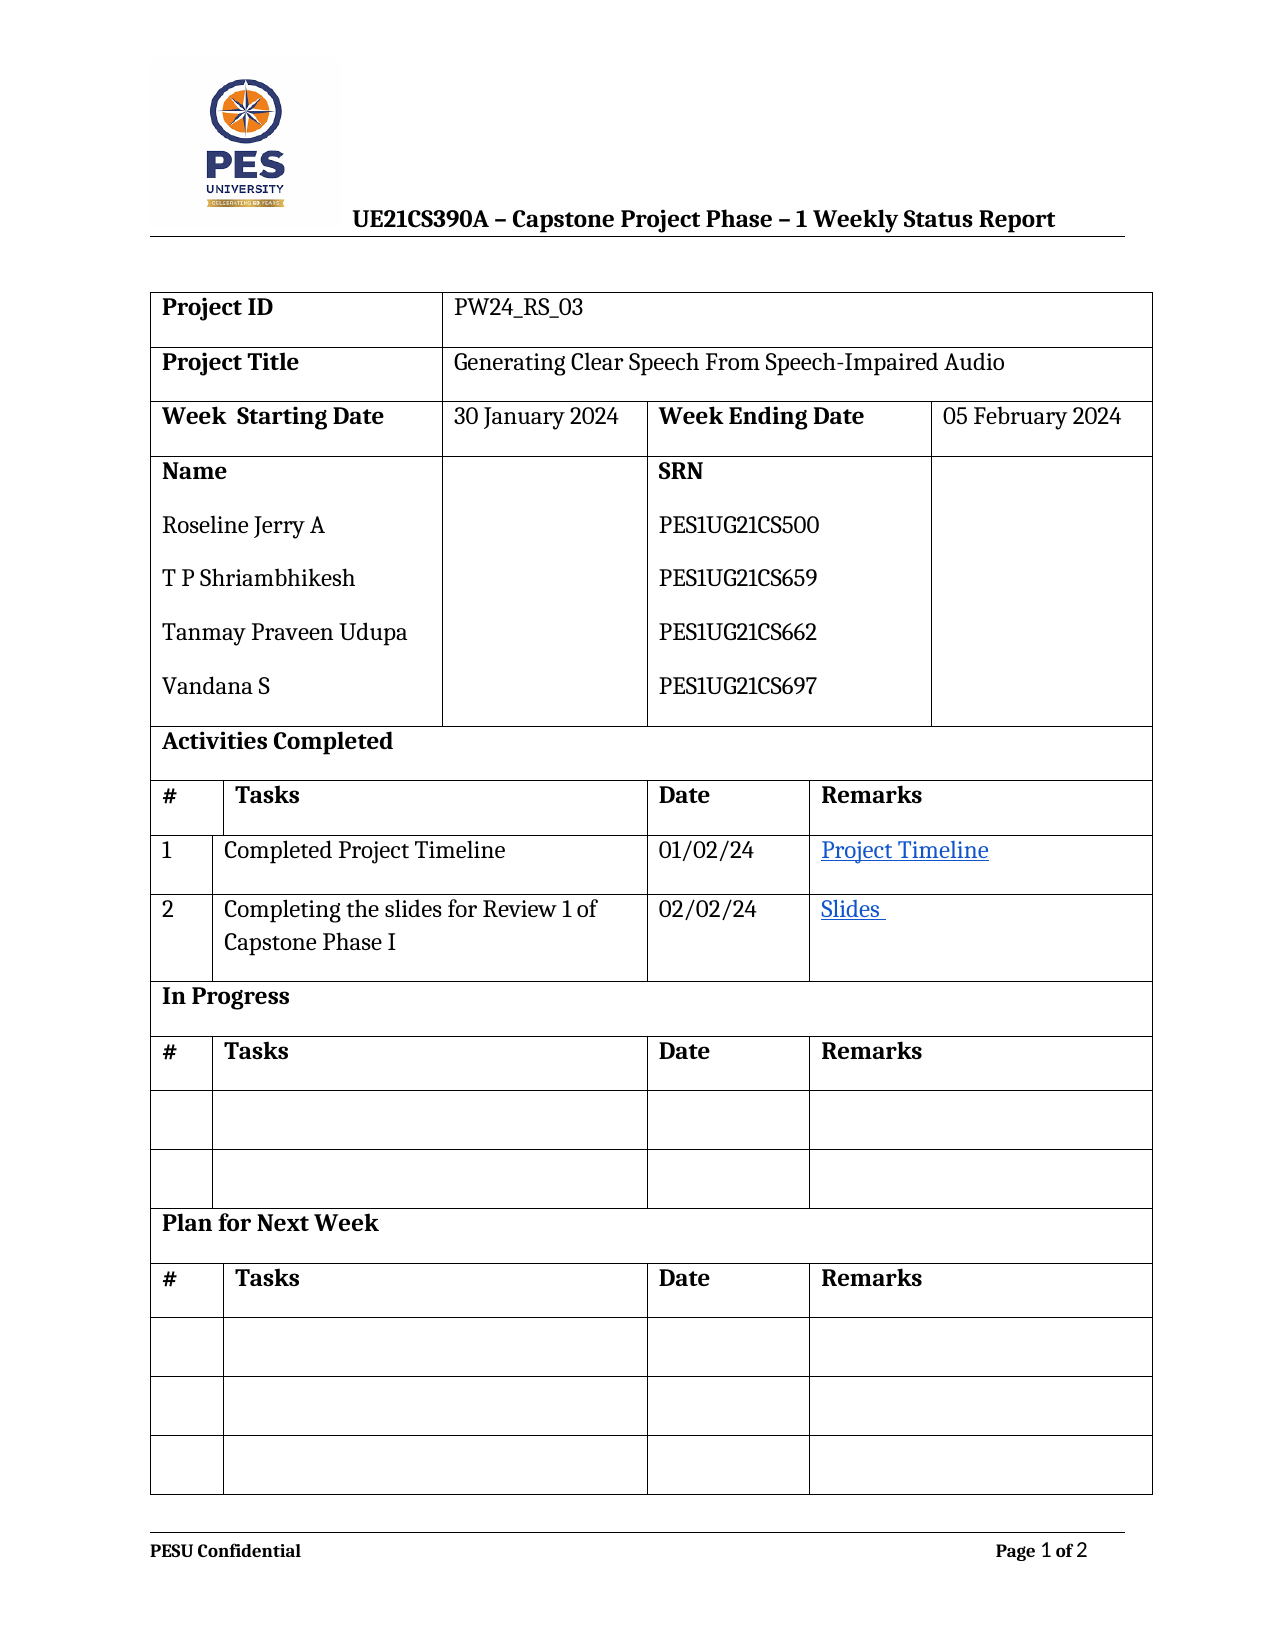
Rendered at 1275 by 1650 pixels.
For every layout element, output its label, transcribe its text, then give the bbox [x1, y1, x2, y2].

table_cell # [151, 1264, 223, 1317]
table_cell Remarks [810, 781, 1152, 834]
table_header PW24_RS_03 [443, 293, 1152, 347]
table_cell Tasks [213, 1037, 647, 1090]
table_cell # [151, 1037, 212, 1090]
table_cell [443, 457, 647, 726]
table_cell Project Timeline [810, 836, 1152, 893]
table_cell Date [648, 1037, 809, 1090]
table_cell Completed Project Timeline [213, 836, 647, 893]
table_cell 1 [151, 836, 212, 893]
table_cell [151, 1091, 212, 1149]
table_cell [224, 1436, 647, 1494]
table_cell 01/02/24 [648, 836, 809, 893]
table_cell Week Starting Date [151, 402, 442, 456]
table_cell [648, 1377, 809, 1435]
table_cell 02/02/24 [648, 895, 809, 981]
table_cell [151, 1377, 223, 1435]
table_cell [224, 1318, 647, 1376]
table_cell [224, 1377, 647, 1435]
table_cell 2 [151, 895, 212, 981]
table_cell [932, 457, 1152, 726]
table_cell [810, 1091, 1152, 1149]
table_cell 05 February 2024 [932, 402, 1152, 456]
table_cell [648, 1436, 809, 1494]
table_cell Week Ending Date [648, 402, 931, 456]
table_cell [213, 1091, 647, 1149]
table_cell [810, 1318, 1152, 1376]
table_cell [648, 1318, 809, 1376]
table_cell Name Roseline Jerry A T P Shriambhikesh Tanmay Praveen Udupa Vandana S [151, 457, 442, 726]
table_cell SRN PES1UG21CS500 PES1UG21CS659 PES1UG21CS662 PES1UG21CS697 [648, 457, 931, 726]
table_cell Date [648, 781, 809, 834]
table_cell Completing the slides for Review 1 of Capstone Phase I [213, 895, 647, 981]
table_cell Slides [810, 895, 1152, 981]
table_cell Plan for Next Week [151, 1209, 1152, 1263]
table_cell [810, 1436, 1152, 1494]
table_cell [810, 1377, 1152, 1435]
table_cell In Progress [151, 982, 1152, 1036]
table_cell Tasks [224, 781, 647, 834]
table_cell [213, 1150, 647, 1208]
picture [150, 58, 341, 228]
table_cell Remarks [810, 1037, 1152, 1090]
table_cell [151, 1318, 223, 1376]
table_cell Date [648, 1264, 809, 1317]
table_cell Activities Completed [151, 727, 1152, 780]
table_cell [151, 1436, 223, 1494]
table_cell Project Title [151, 348, 442, 401]
table_header Project ID [151, 293, 442, 347]
table_cell 30 January 2024 [443, 402, 647, 456]
table_cell # [151, 781, 223, 834]
table_cell [648, 1091, 809, 1149]
table_cell [648, 1150, 809, 1208]
table_cell [810, 1150, 1152, 1208]
table_cell Remarks [810, 1264, 1152, 1317]
table_cell Generating Clear Speech From Speech-Impaired Audio [443, 348, 1152, 401]
table_cell [151, 1150, 212, 1208]
table_cell Tasks [224, 1264, 647, 1317]
